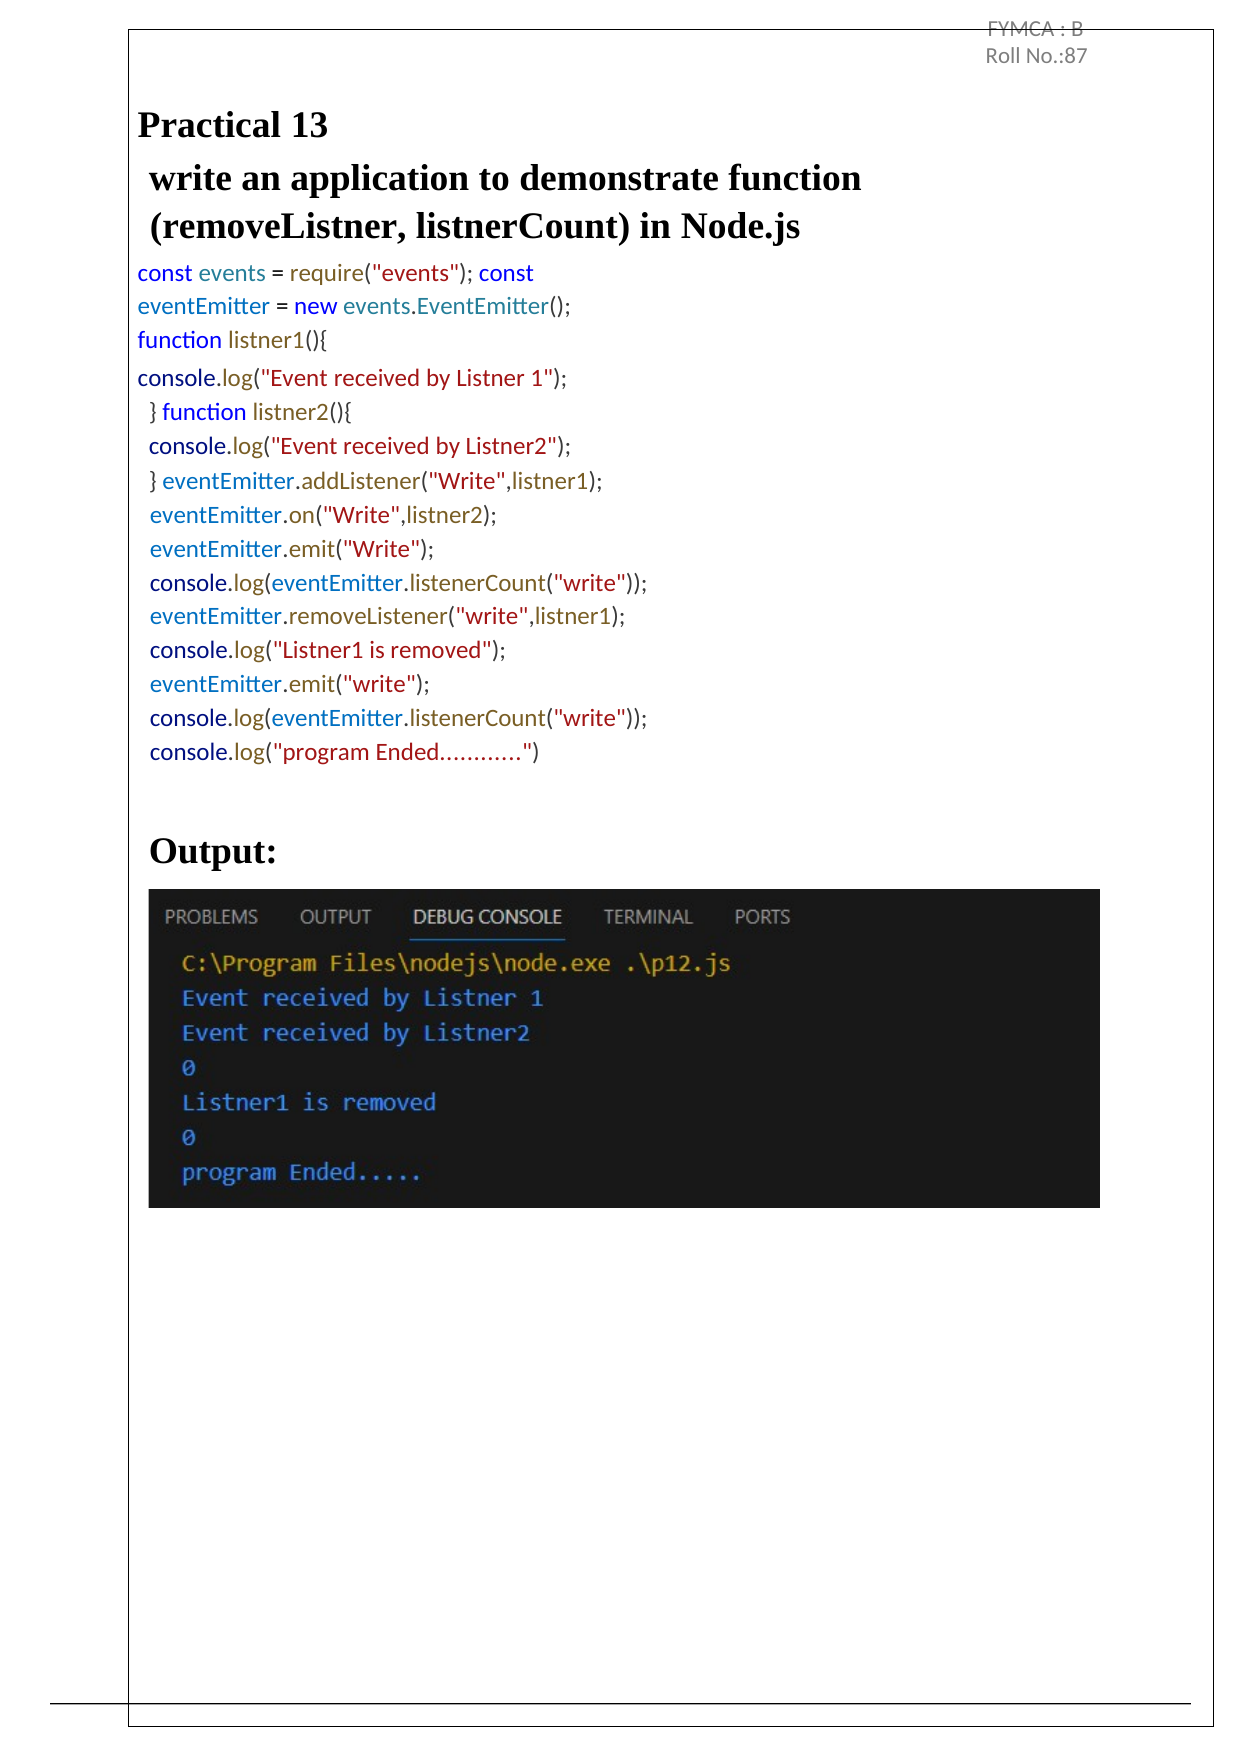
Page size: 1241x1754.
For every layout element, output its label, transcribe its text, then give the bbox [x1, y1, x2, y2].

picture [148, 889, 1100, 1208]
text console.log("Event received by Listner2"); [148, 431, 690, 461]
subtitle Output: [148, 829, 1205, 872]
text } function listner2(){ [148, 396, 690, 427]
text Practical 13 [137, 102, 1205, 145]
text const events = require("events"); const eventEmitter = new events.EventEmitter(); function listner1(){ [137, 257, 644, 355]
subtitle write an application to demonstrate function (removeListner, listnerCount) in Node.js [148, 155, 864, 247]
text console.log("Event received by Listner 1"); [137, 362, 644, 393]
text } eventEmitter.addListener("Write",listner1); eventEmitter.on("Write",listner2); eventEmitter.emit("Write"); console.log(eventEmitter.listenerCount("write")); eventEmitter.removeListener("write",listner1); console.log("Listner1 is removed"); eventEmitter.emit("write"); console.log(eventEmitter.listenerCount("write")); console.log("program Ended ") [148, 465, 739, 766]
